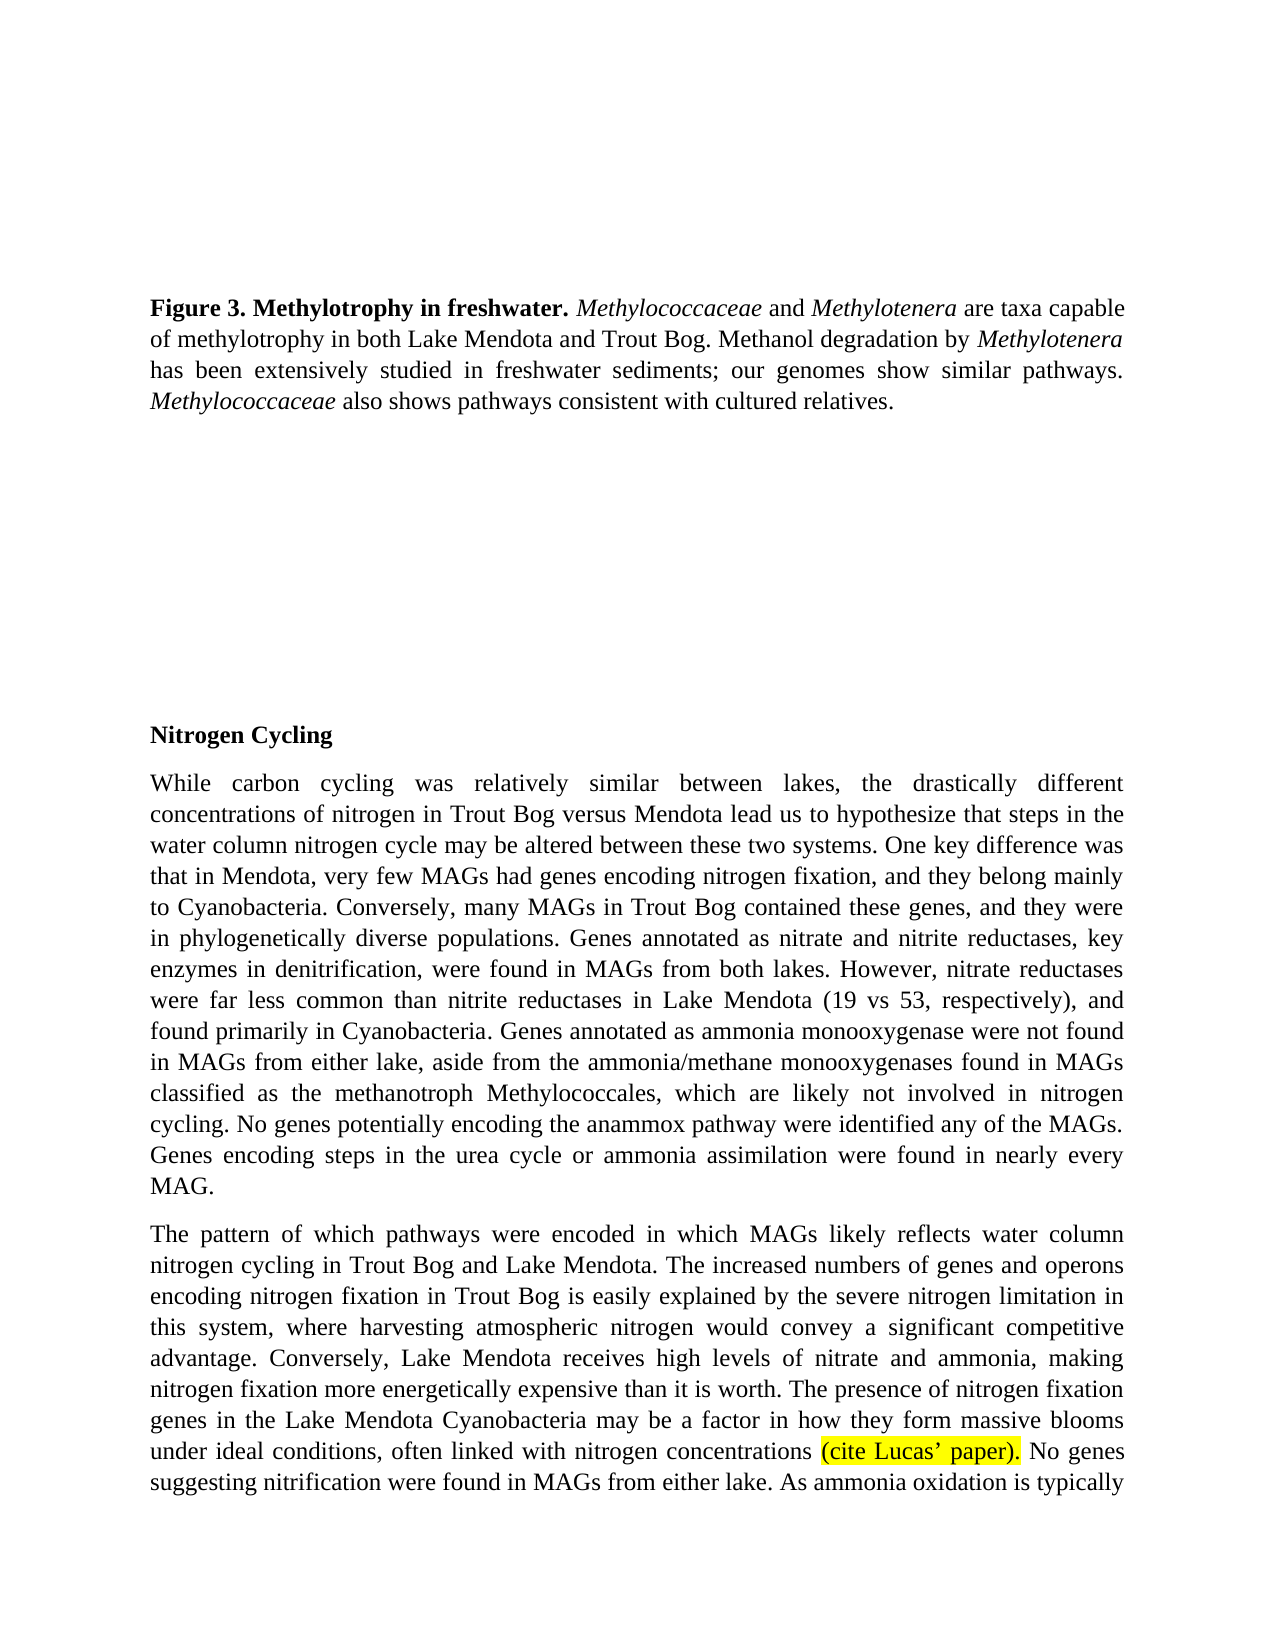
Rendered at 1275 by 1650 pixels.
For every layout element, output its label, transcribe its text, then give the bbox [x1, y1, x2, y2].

text While carbon cycling was relatively similar between lakes, the drastically different concentrations of nitrogen in Trout Bog versus Mendota lead us to hypothesize that steps in the water column nitrogen cycle may be altered between these two systems. One key difference was that in Mendota, very few MAGs had genes encoding nitrogen fixation, and they belong mainly to Cyanobacteria. Conversely, many MAGs in Trout Bog contained these genes, and they were in phylogenetically diverse populations. Genes annotated as nitrate and nitrite reductases, key enzymes in denitrification, were found in MAGs from both lakes. However, nitrate reductases were far less common than nitrite reductases in Lake Mendota (19 vs 53, respectively), and found primarily in Cyanobacteria. Genes annotated as ammonia monooxygenase were not found in MAGs from either lake, aside from the ammonia/methane monooxygenases found in MAGs classified as the methanotroph Methylococcales, which are likely not involved in nitrogen cycling. No genes potentially encoding the anammox pathway were identified any of the MAGs. Genes encoding steps in the urea cycle or ammonia assimilation were found in nearly every MAG. [150, 768, 1125, 1200]
text Nitrogen Cycling [150, 720, 1125, 749]
text Figure 3. Methylotrophy in freshwater. Methylococcaceae and Methylotenera are taxa capable of methylotrophy in both Lake Mendota and Trout Bog. Methanol degradation by Methylotenera has been extensively studied in freshwater sediments; our genomes show similar pathways. Methylococcaceae also shows pathways consistent with cultured relatives. [150, 293, 1125, 415]
